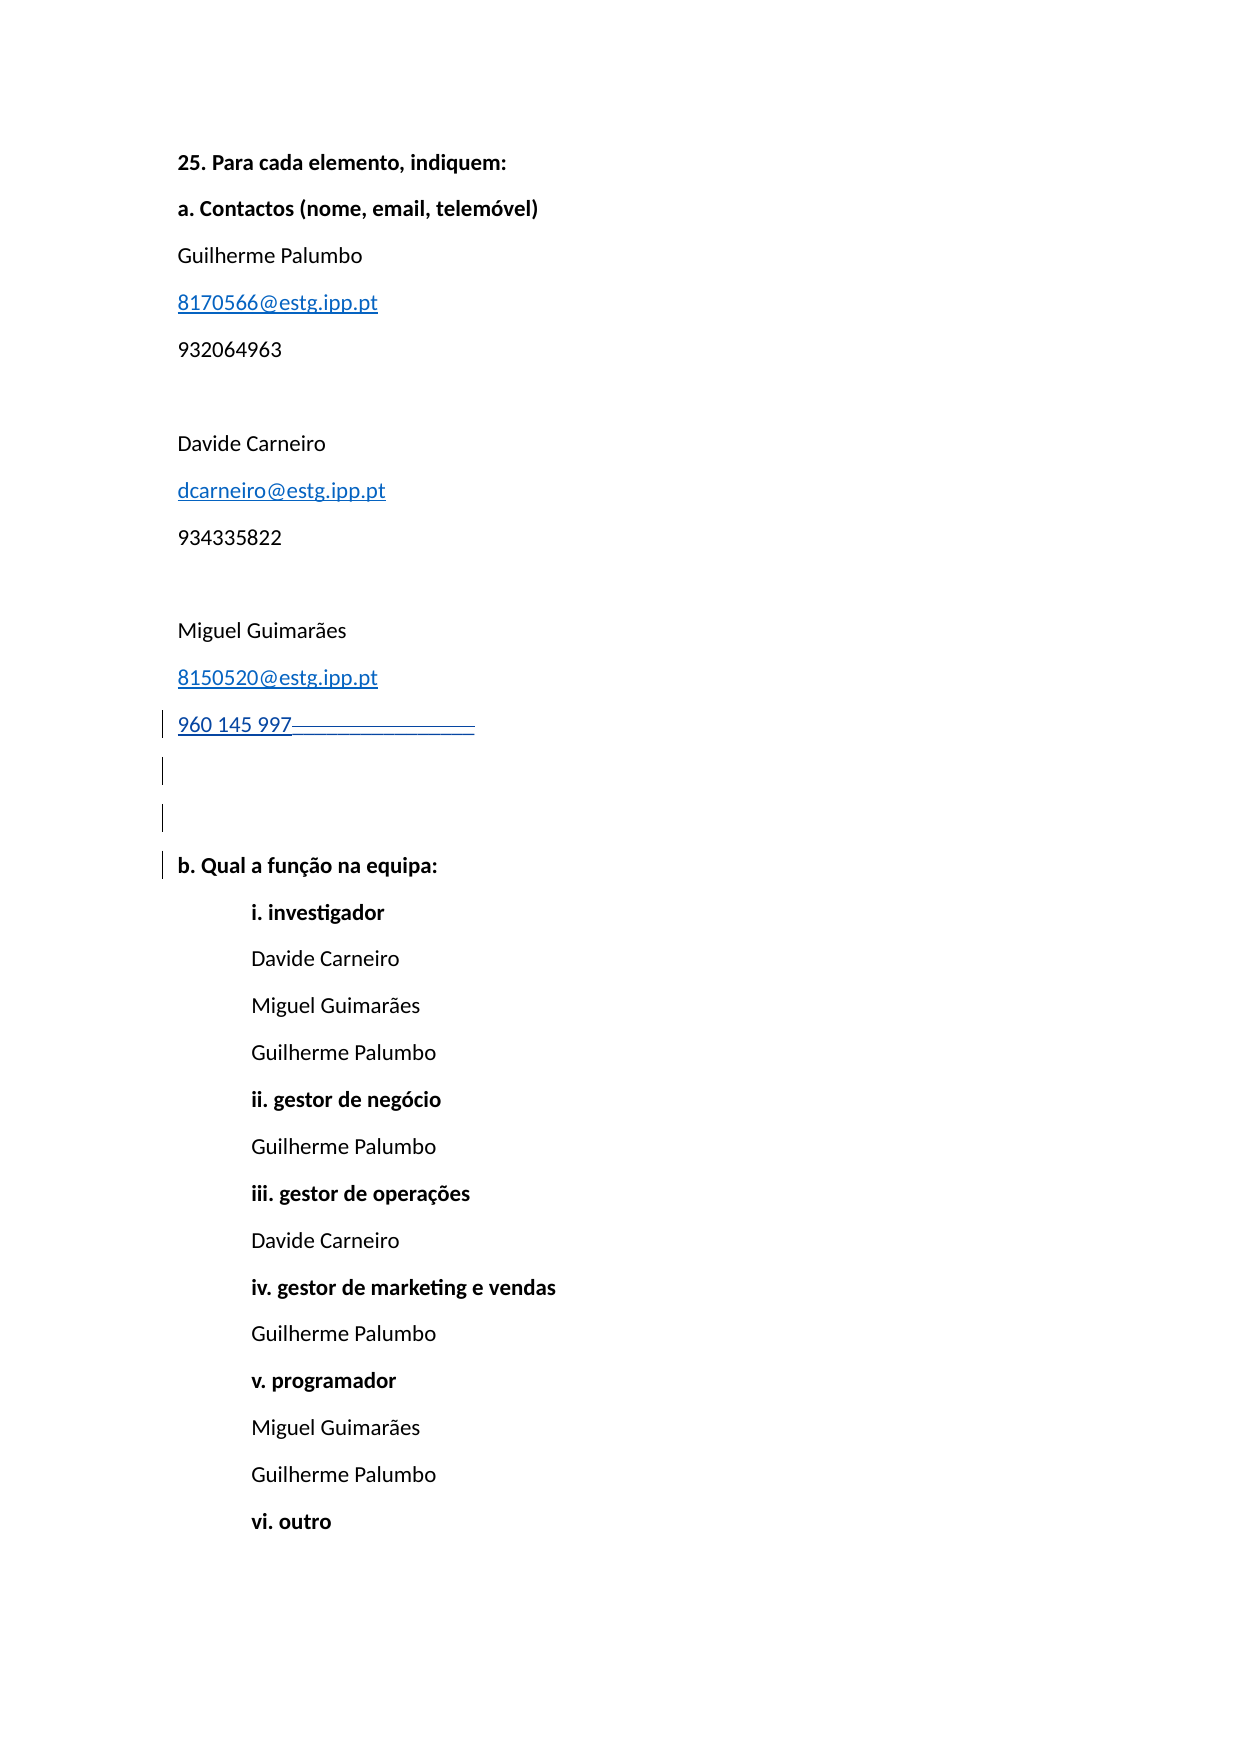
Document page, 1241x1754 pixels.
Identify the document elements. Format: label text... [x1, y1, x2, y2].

text Miguel Guimarães [177, 616, 1063, 644]
text iv. gestor de marketing e vendas [251, 1273, 1063, 1301]
text i. investigador [251, 898, 1063, 926]
text ii. gestor de negócio [251, 1085, 1063, 1113]
text 8150520@estg.ipp.pt [177, 663, 1063, 691]
text b. Qual a função na equipa: [177, 851, 1063, 879]
text 25. Para cada elemento, indiquem: [177, 148, 1063, 176]
text vi. outro [251, 1507, 1063, 1535]
text dcarneiro@estg.ipp.pt [177, 476, 1063, 504]
text 8170566@estg.ipp.pt [177, 288, 1063, 316]
text Davide Carneiro [177, 429, 1063, 457]
text Guilherme Palumbo [251, 1038, 1063, 1066]
text Guilherme Palumbo [251, 1132, 1063, 1160]
text v. programador [251, 1366, 1063, 1394]
text Miguel Guimarães [251, 1413, 1063, 1441]
text Miguel Guimarães [251, 991, 1063, 1019]
text Guilherme Palumbo [251, 1319, 1063, 1347]
text 932064963 [177, 335, 1063, 363]
text Davide Carneiro [251, 1226, 1063, 1254]
text Davide Carneiro [251, 944, 1063, 972]
text Guilherme Palumbo [177, 241, 1063, 269]
text 934335822 [177, 523, 1063, 551]
text iii. gestor de operações [251, 1179, 1063, 1207]
text Guilherme Palumbo [251, 1460, 1063, 1488]
text a. Contactos (nome, email, telemóvel) [177, 194, 1063, 222]
